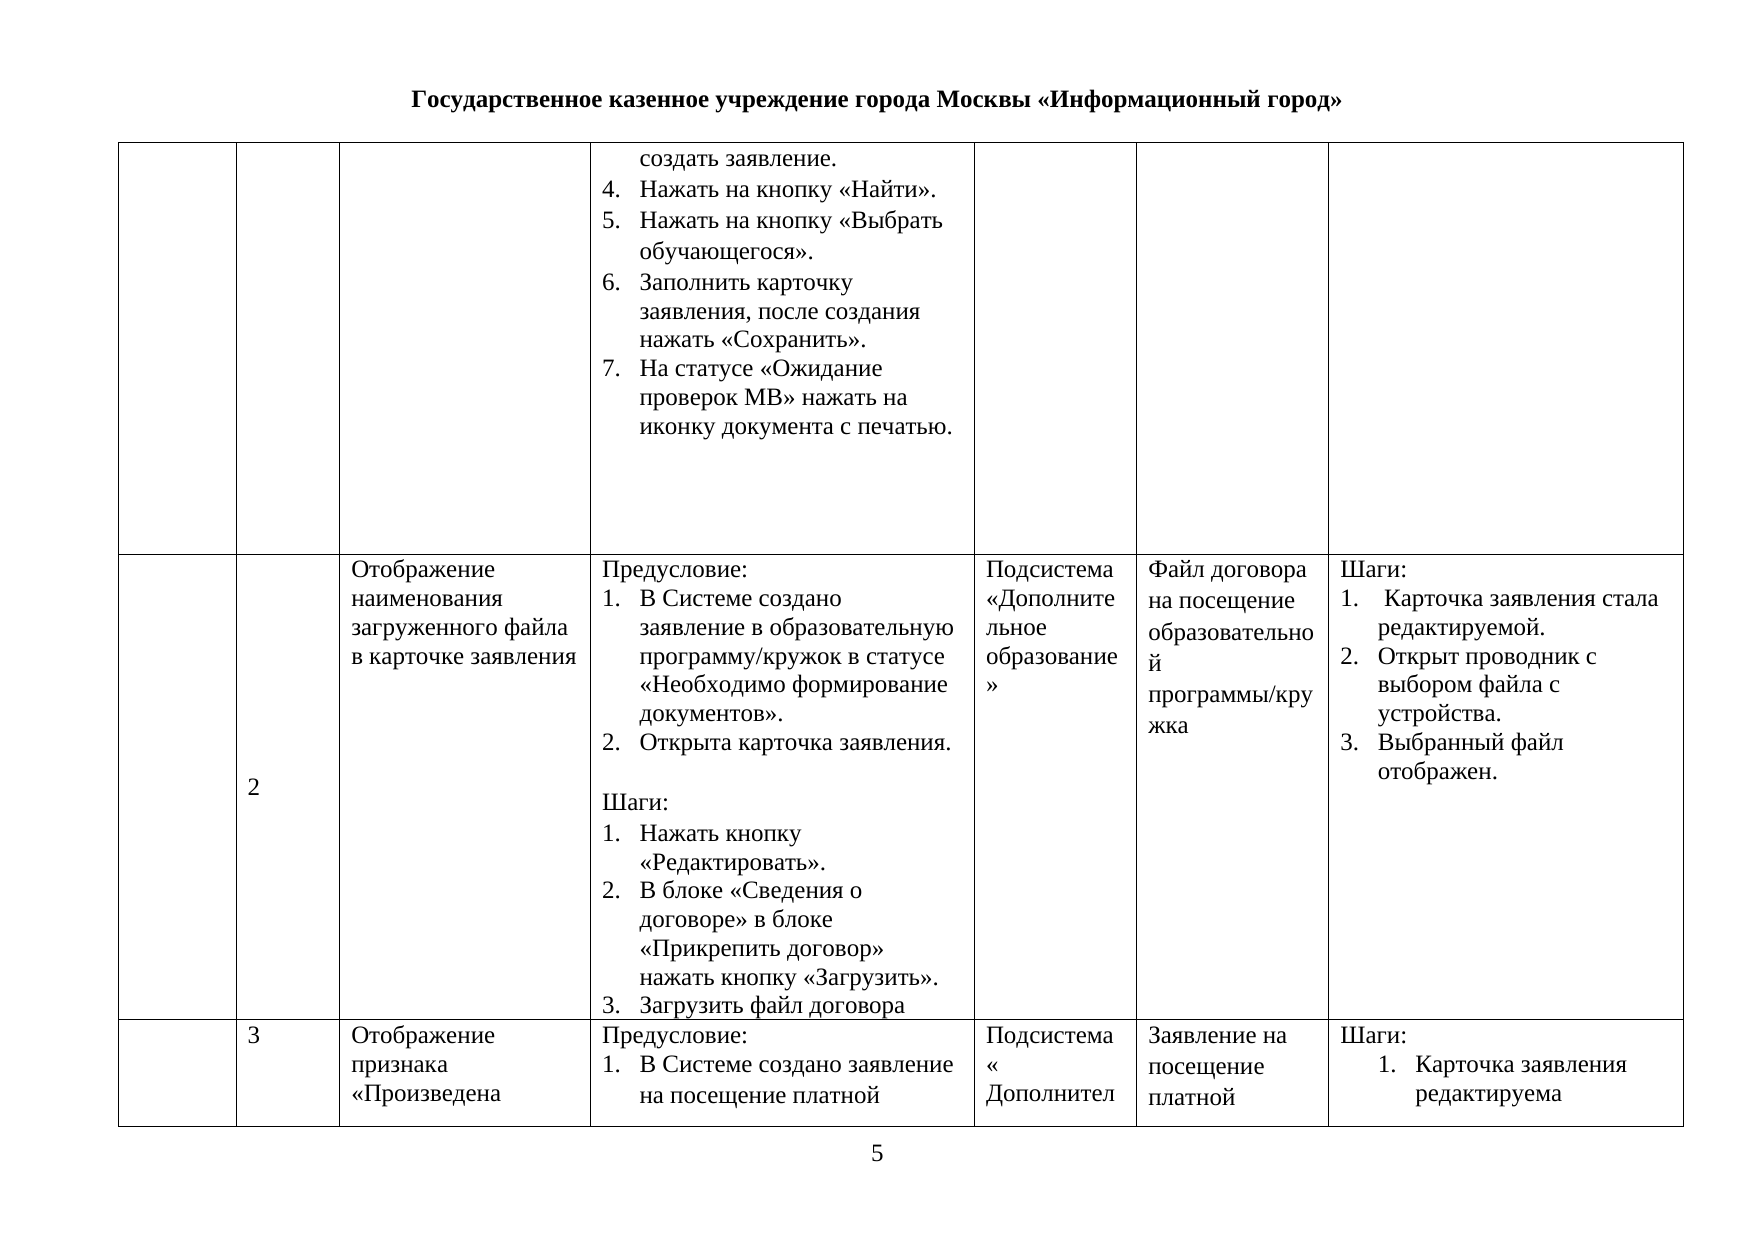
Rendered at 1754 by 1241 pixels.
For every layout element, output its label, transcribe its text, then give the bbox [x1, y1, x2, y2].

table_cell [340, 143, 590, 553]
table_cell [1329, 143, 1683, 553]
table_cell Шаги: Карточка заявления стала редактируемой. Открыт проводник с выбором файла с устройства. Выбранный файл отображен. [1329, 555, 1683, 1019]
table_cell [591, 143, 974, 553]
table_cell 2 [237, 555, 339, 1019]
table_cell 1 [237, 143, 339, 553]
table_cell Отображение наименования загруженного файла в карточке заявления [340, 555, 590, 1019]
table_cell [975, 1020, 1136, 1126]
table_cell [1329, 1020, 1683, 1126]
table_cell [591, 1020, 974, 1126]
table_cell Подсистема «Дополнительное образование» [975, 555, 1136, 1019]
table_cell Предусловие: В Системе создано заявление в образовательную программу/кружок в статусе «Необходимо формирование документов». Открыта карточка заявления. Шаги: Нажать кнопку «Редактировать». В блоке «Сведения о договоре» в блоке «Прикрепить договор» нажать кнопку «Загрузить». Загрузить файл договора [591, 555, 974, 1019]
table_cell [1137, 143, 1328, 553]
table_cell 3 [237, 1020, 339, 1126]
table_cell Файл договора на посещение образовательной программы/кружка [1137, 555, 1328, 1019]
table_cell [119, 555, 236, 1019]
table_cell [1137, 1020, 1328, 1126]
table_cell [340, 1020, 590, 1126]
table_cell [119, 143, 236, 553]
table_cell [975, 143, 1136, 553]
table_cell [119, 1020, 236, 1126]
